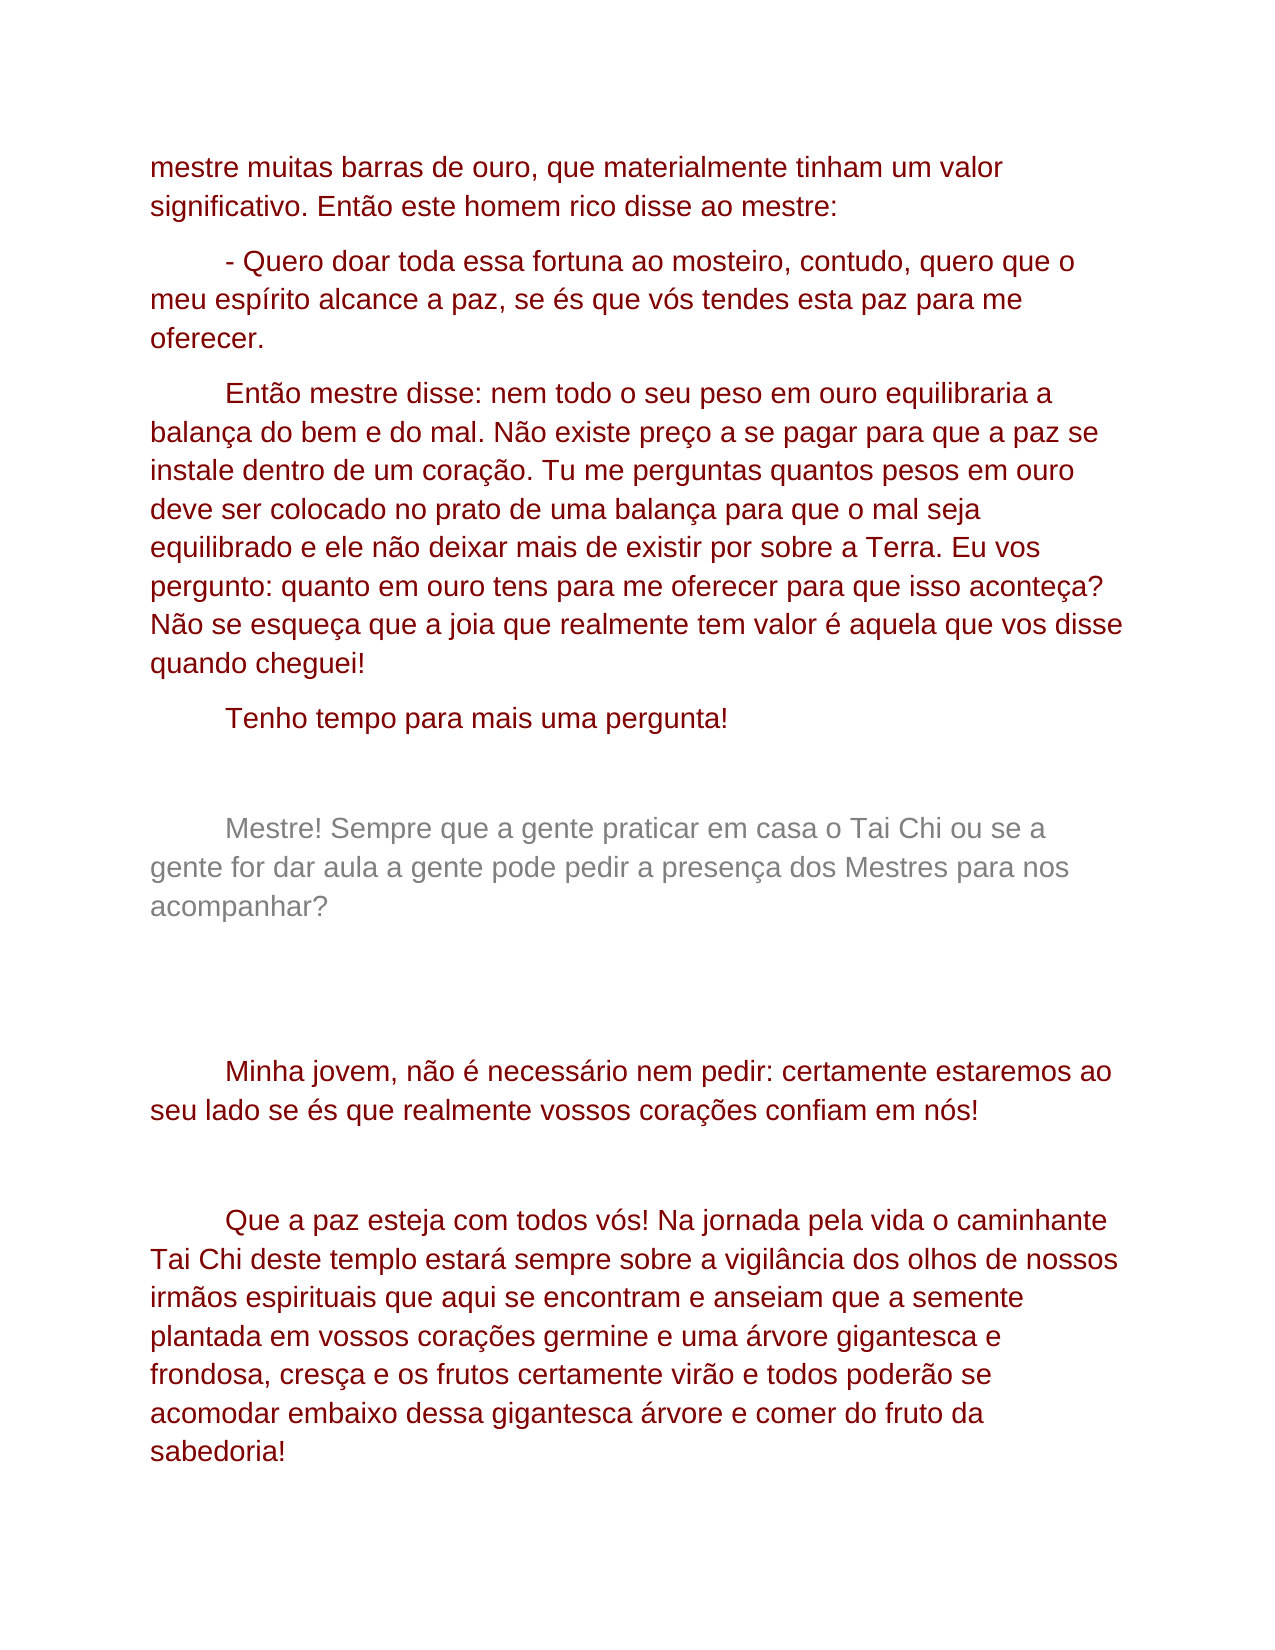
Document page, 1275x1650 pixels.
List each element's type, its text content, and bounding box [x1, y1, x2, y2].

text Tenho tempo para mais uma pergunta! [150, 701, 1125, 734]
text Então mestre disse: nem todo o seu peso em ouro equilibraria a balança do bem e do mal. Não existe preço a se pagar para que a paz se instale dentro de um coração. Tu me perguntas quantos pesos em ouro deve ser colocado no prato de uma balança para que o mal seja equilibrado e ele não deixar mais de existir por sobre a Terra. Eu vos pergunto: quanto em ouro tens para me oferecer para que isso aconteça? Não se esqueça que a joia que realmente tem valor é aquela que vos disse quando cheguei! [150, 376, 1125, 679]
text Mestre! Sempre que a gente praticar em casa o Tai Chi ou se a gente for dar aula a gente pode pedir a presença dos Mestres para nos acompanhar? [150, 811, 1125, 922]
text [150, 150, 1125, 222]
text Minha jovem, não é necessário nem pedir: certamente estaremos ao seu lado se és que realmente vossos corações confiam em nós! [150, 1054, 1125, 1126]
text Que a paz esteja com todos vós! Na jornada pela vida o caminhante Tai Chi deste templo estará sempre sobre a vigilância dos olhos de nossos irmãos espirituais que aqui se encontram e anseiam que a semente plantada em vossos corações germine e uma árvore gigantesca e frondosa, cresça e os frutos certamente virão e todos poderão se acomodar embaixo dessa gigantesca árvore e comer do fruto da sabedoria! [150, 1203, 1125, 1468]
text - Quero doar toda essa fortuna ao mosteiro, contudo, quero que o meu espírito alcance a paz, se és que vós tendes esta paz para me oferecer. [150, 244, 1125, 354]
